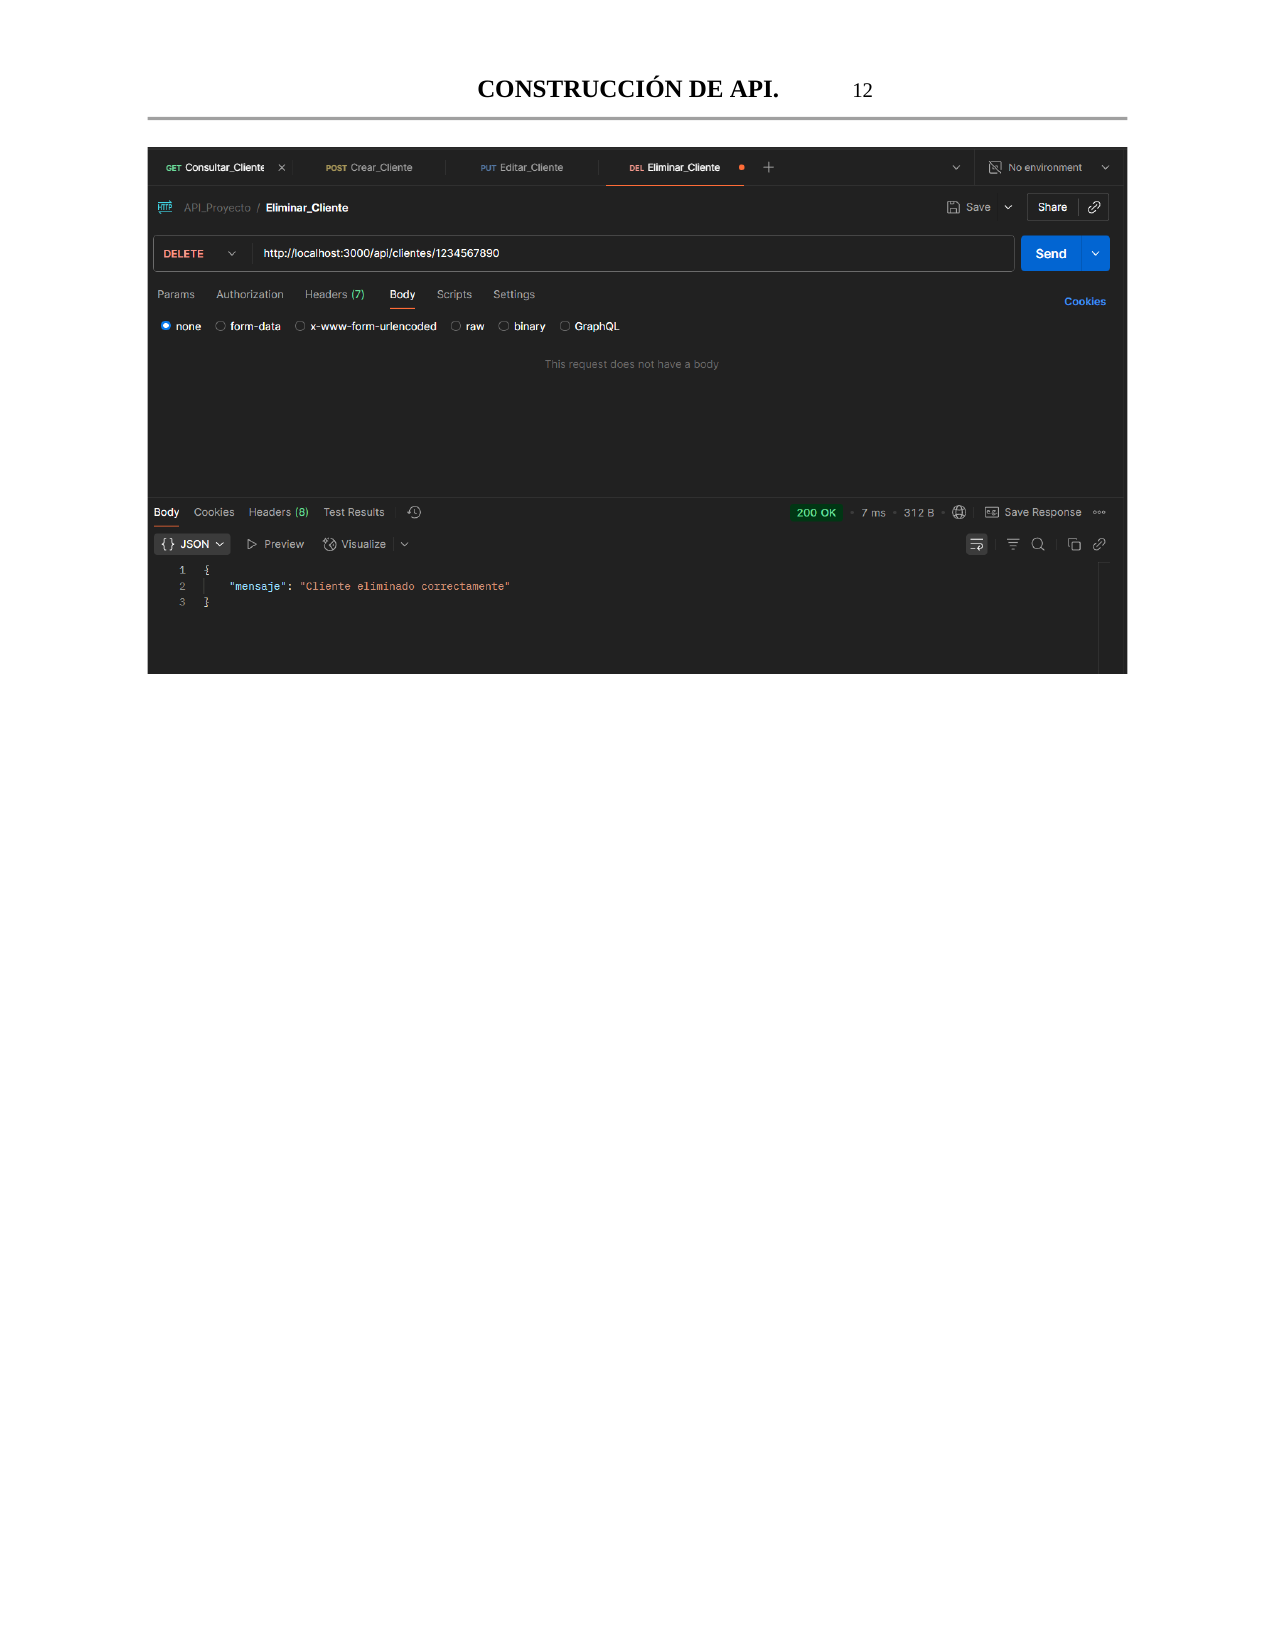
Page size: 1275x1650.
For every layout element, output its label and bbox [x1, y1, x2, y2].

picture [147, 147, 1128, 674]
